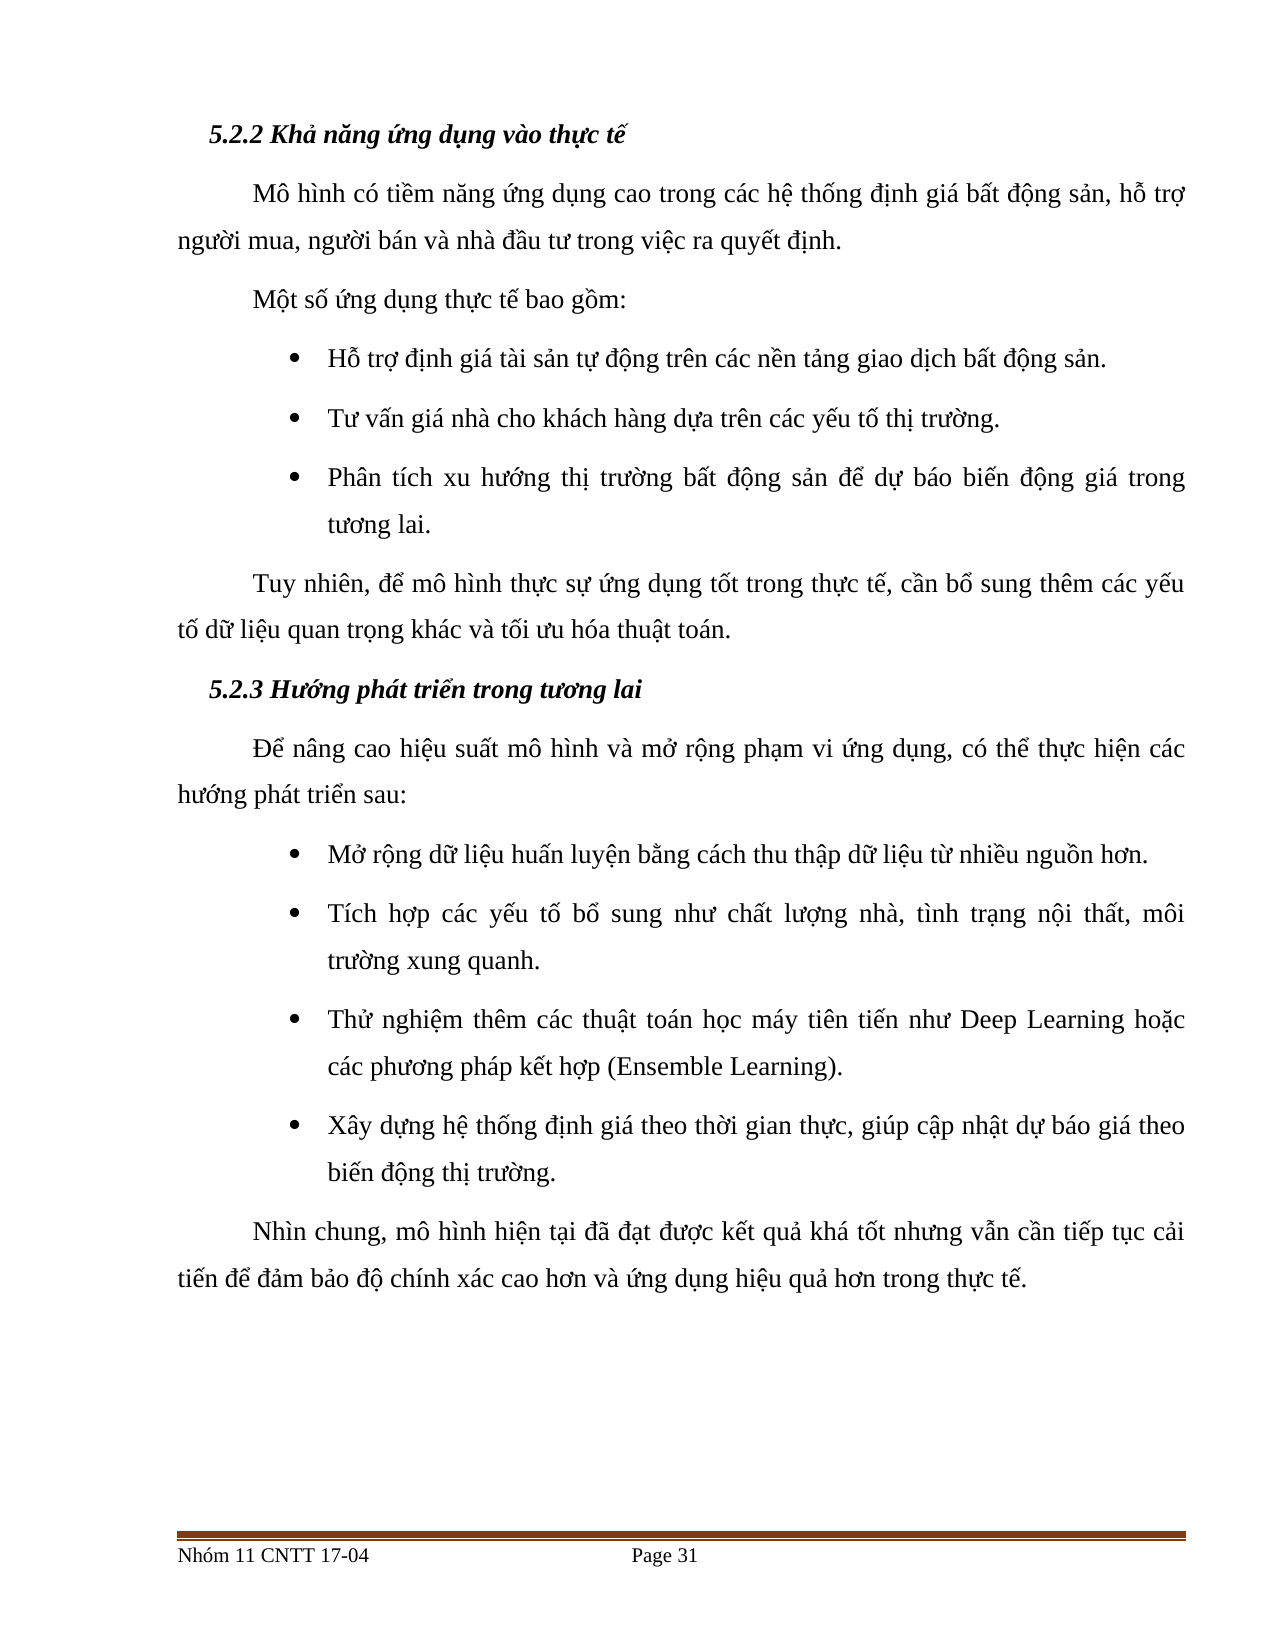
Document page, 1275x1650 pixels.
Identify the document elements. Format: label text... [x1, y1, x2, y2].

subtitle 5.2.3 Hướng phát triển trong tương lai [209, 673, 1186, 704]
list Mở rộng dữ liệu huấn luyện bằng cách thu thập dữ liệu từ nhiều nguồn hơn. [290, 838, 1186, 869]
text Nhìn chung, mô hình hiện tại đã đạt được kết quả khá tốt nhưng vẫn cần tiếp tục cải tiến để đảm bảo độ chính xác cao hơn và ứng dụng hiệu quả hơn trong thực tế. [177, 1215, 1186, 1293]
list Tích hợp các yếu tố bổ sung như chất lượng nhà, tình trạng nội thất, môi trường xung quanh. [290, 897, 1186, 975]
list Phân tích xu hướng thị trường bất động sản để dự báo biến động giá trong tương lai. [290, 461, 1186, 539]
text Tuy nhiên, để mô hình thực sự ứng dụng tốt trong thực tế, cần bổ sung thêm các yếu tố dữ liệu quan trọng khác và tối ưu hóa thuật toán. [177, 567, 1186, 645]
subtitle 5.2.2 Khả năng ứng dụng vào thực tế [209, 118, 1186, 149]
list Thử nghiệm thêm các thuật toán học máy tiên tiến như Deep Learning hoặc các phương pháp kết hợp (Ensemble Learning). [290, 1003, 1186, 1081]
list Hỗ trợ định giá tài sản tự động trên các nền tảng giao dịch bất động sản. [290, 342, 1186, 373]
text Một số ứng dụng thực tế bao gồm: [177, 283, 1186, 314]
list Xây dựng hệ thống định giá theo thời gian thực, giúp cập nhật dự báo giá theo biến động thị trường. [290, 1109, 1186, 1187]
text Mô hình có tiềm năng ứng dụng cao trong các hệ thống định giá bất động sản, hỗ trợ người mua, người bán và nhà đầu tư trong việc ra quyết định. [177, 177, 1186, 255]
list Tư vấn giá nhà cho khách hàng dựa trên các yếu tố thị trường. [290, 402, 1186, 433]
text Để nâng cao hiệu suất mô hình và mở rộng phạm vi ứng dụng, có thể thực hiện các hướng phát triển sau: [177, 732, 1186, 810]
